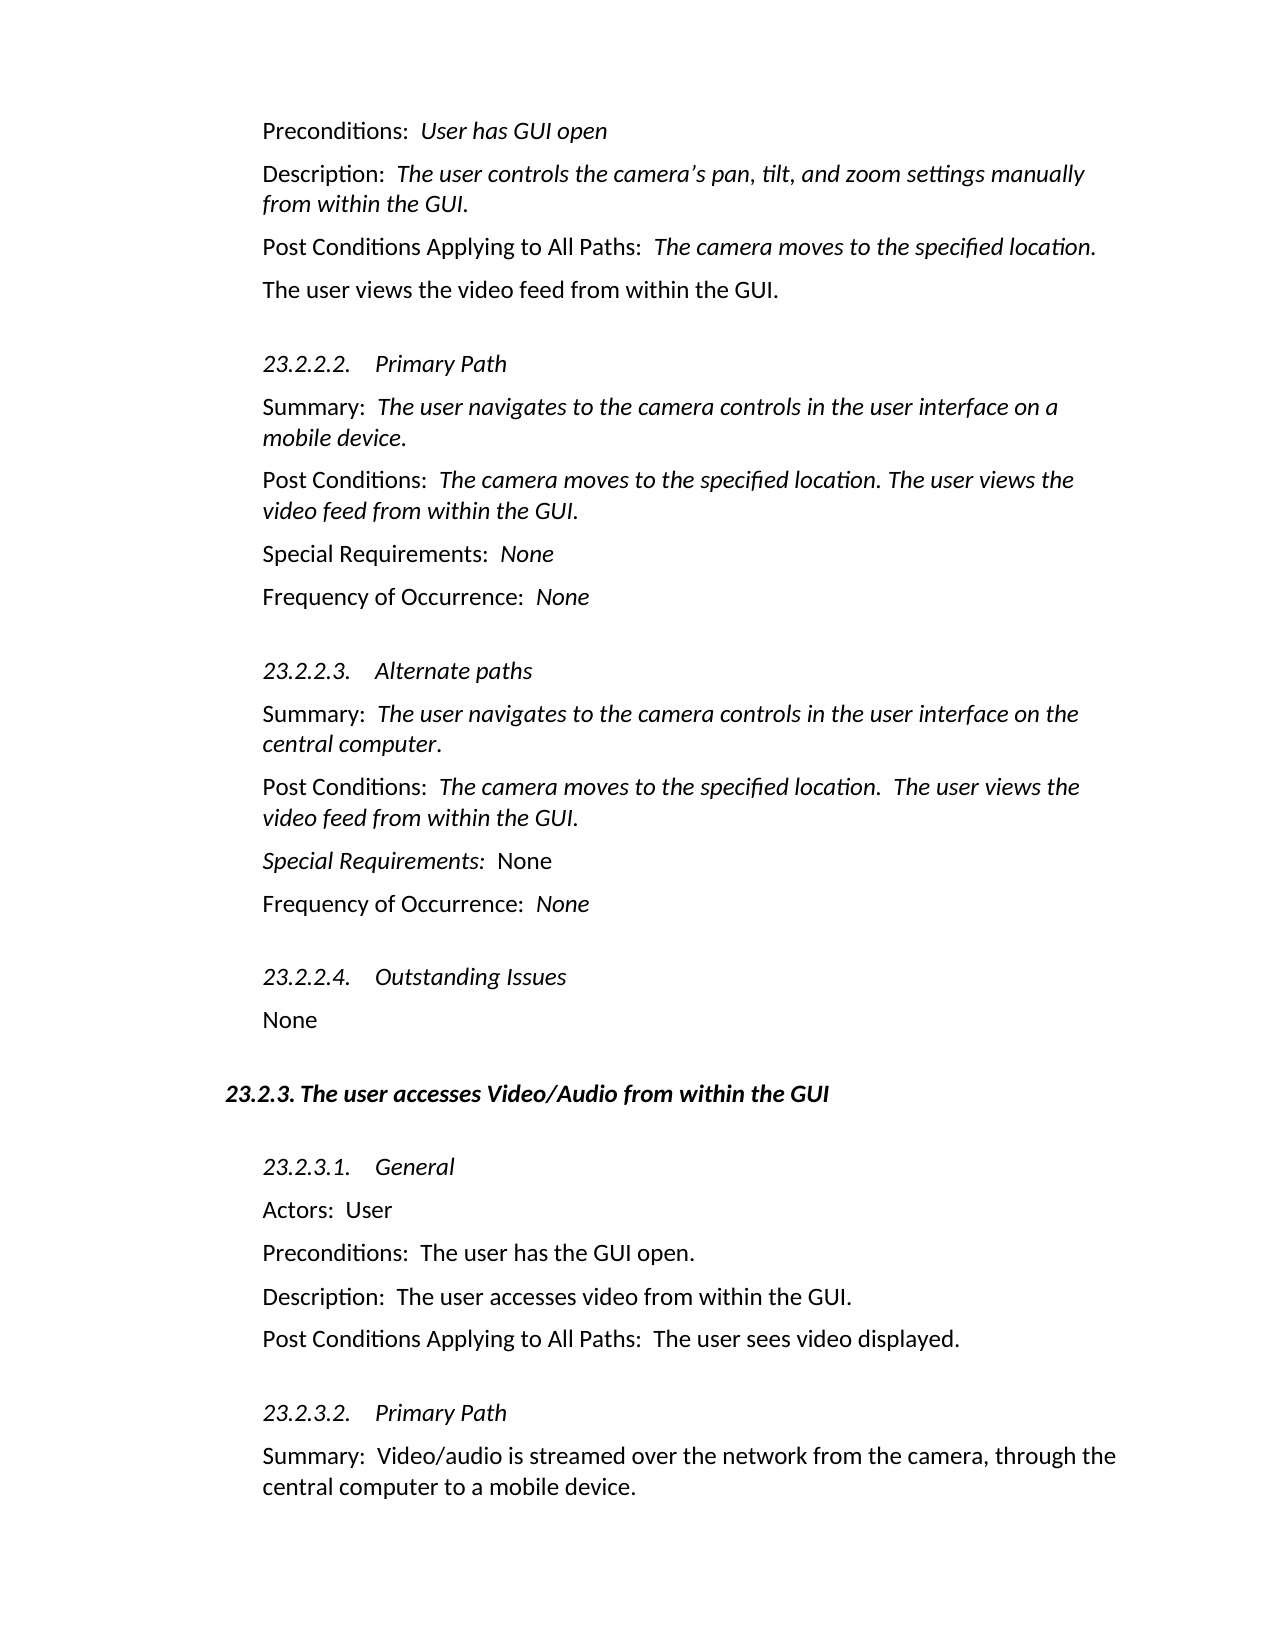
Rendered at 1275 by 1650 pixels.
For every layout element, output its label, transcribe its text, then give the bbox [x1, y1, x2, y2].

subtitle Post Conditions Applying to All Paths: The camera moves to the specified location. [225, 232, 1125, 262]
subtitle Outstanding Issues [262, 961, 1125, 992]
subtitle Summary: The user navigates to the camera controls in the user interface on a mobile device. [262, 391, 1125, 452]
subtitle Preconditions: User has GUI open [225, 115, 1125, 146]
subtitle Primary Path [262, 1397, 1125, 1428]
subtitle Special Requirements: None [225, 538, 1125, 569]
subtitle General [262, 1152, 1125, 1182]
text Post Conditions Applying to All Paths: The user sees video displayed. [187, 1324, 1125, 1354]
subtitle Summary: The user navigates to the camera controls in the user interface on the central computer. [262, 698, 1125, 759]
subtitle Post Conditions: The camera moves to the specified location. The user views the video feed from within the GUI. [262, 771, 1125, 832]
subtitle Description: The user controls the camera’s pan, tilt, and zoom settings manually from within the GUI. [262, 158, 1125, 219]
text Description: The user accesses video from within the GUI. [240, 1281, 1125, 1311]
text Summary: Video/audio is streamed over the network from the camera, through the central computer to a mobile device. [262, 1440, 1125, 1501]
text Special Requirements: None [240, 845, 1125, 875]
subtitle Alternate paths [262, 655, 1125, 685]
text Preconditions: The user has the GUI open. [240, 1238, 1125, 1268]
subtitle The user accesses Video/Audio from within the GUI [225, 1078, 1125, 1108]
subtitle Post Conditions: The camera moves to the specified location. The user views the video feed from within the GUI. [262, 465, 1125, 526]
subtitle Primary Path [262, 348, 1125, 379]
text None [240, 1004, 1125, 1035]
subtitle Frequency of Occurrence: None [225, 888, 1125, 918]
text Actors: User [240, 1194, 1125, 1225]
text The user views the video feed from within the GUI. [240, 274, 1125, 305]
subtitle Frequency of Occurrence: None [225, 581, 1125, 612]
